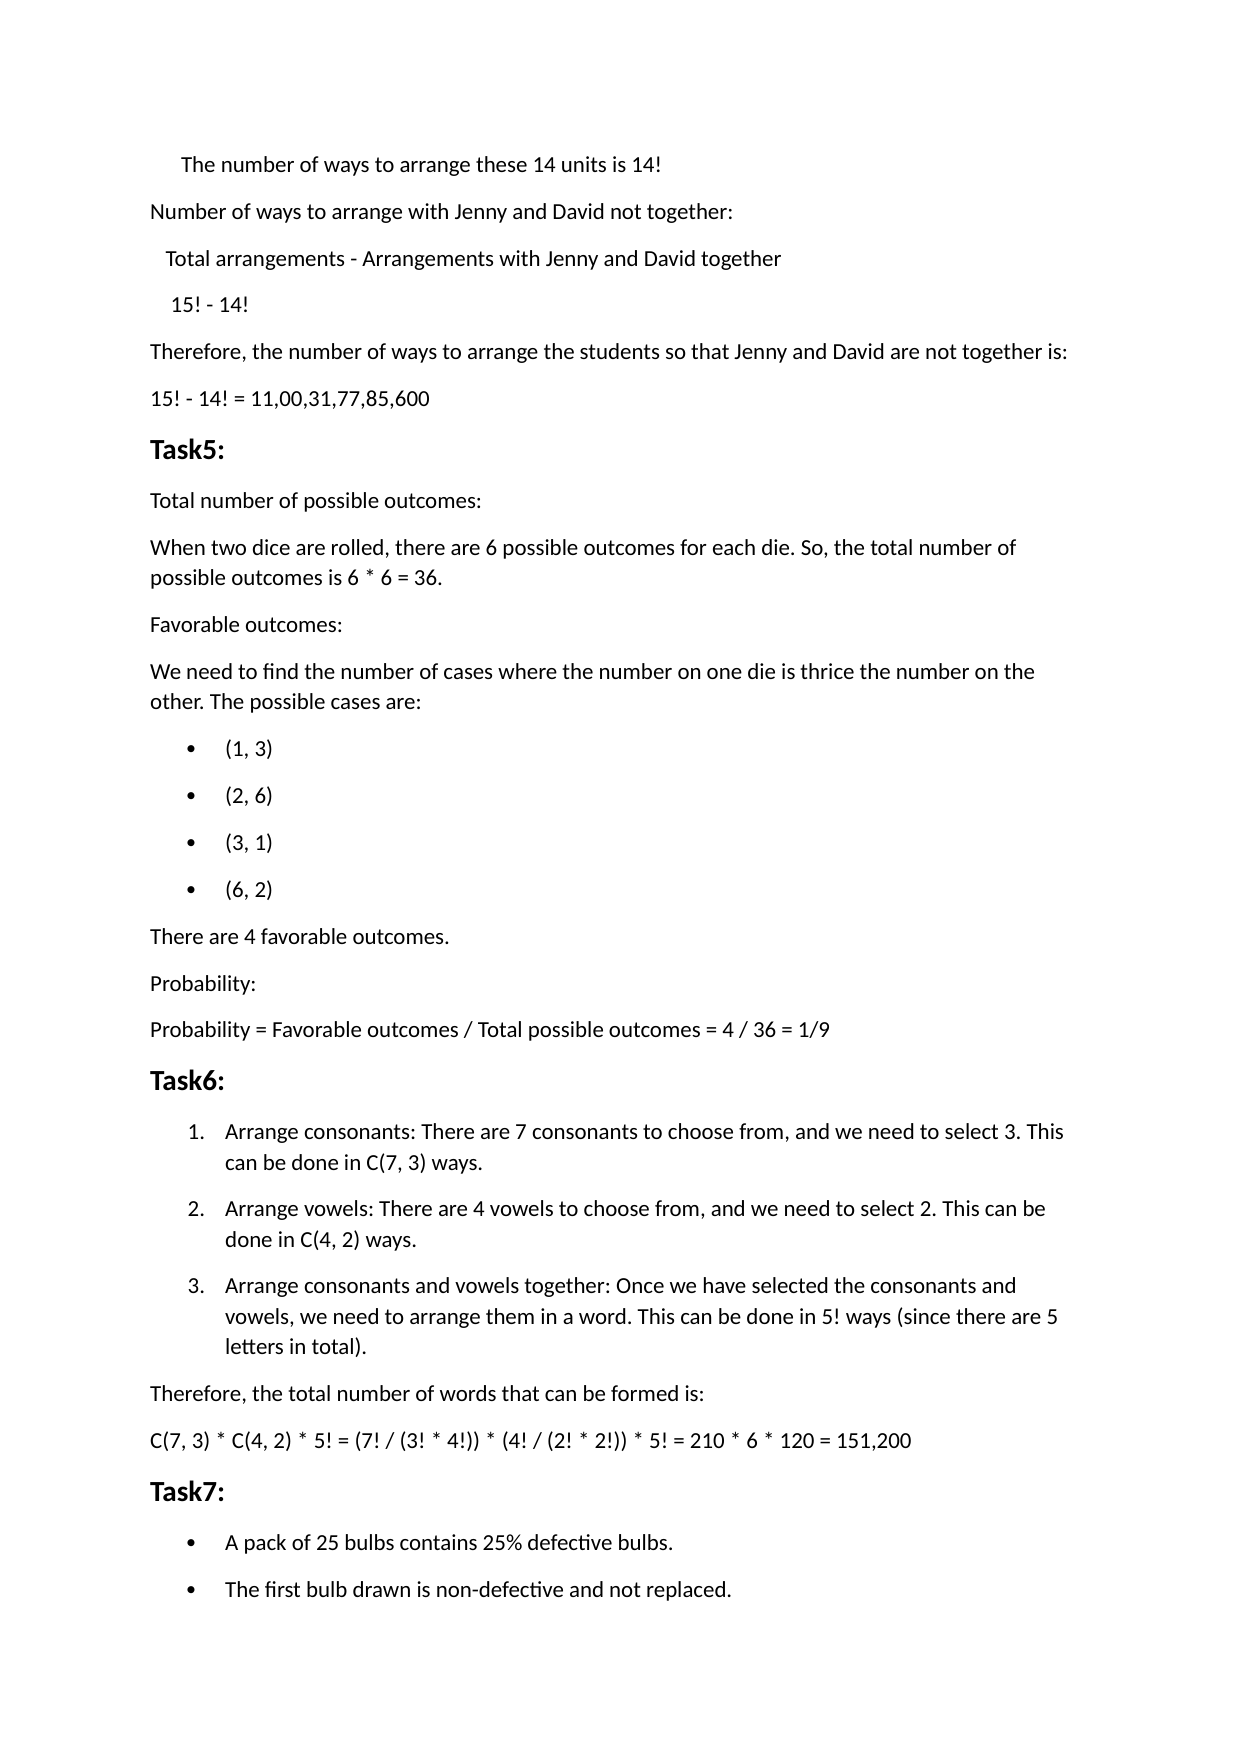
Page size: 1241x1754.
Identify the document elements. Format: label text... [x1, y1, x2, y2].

list The first bulb drawn is non-defective and not replaced. [187, 1575, 1090, 1603]
list (1, 3) [187, 734, 1090, 762]
text 15! - 14! [150, 291, 1090, 319]
text Probability: [150, 969, 1090, 997]
list A pack of 25 bulbs contains 25% defective bulbs. [187, 1528, 1090, 1556]
text Total arrangements - Arrangements with Jenny and David together [150, 244, 1090, 272]
text Therefore, the total number of words that can be formed is: [150, 1379, 1090, 1407]
text The number of ways to arrange these 14 units is 14! [150, 150, 1090, 178]
text 15! - 14! = 11,00,31,77,85,600 [150, 384, 1090, 412]
text Probability = Favorable outcomes / Total possible outcomes = 4 / 36 = 1/9 [150, 1016, 1090, 1043]
text C(7, 3) * C(4, 2) * 5! = (7! / (3! * 4!)) * (4! / (2! * 2!)) * 5! = 210 * 6 * 120 = 151,200 [150, 1426, 1090, 1454]
text There are 4 favorable outcomes. [150, 922, 1090, 950]
text Task5: [150, 431, 1090, 467]
text Favorable outcomes: [150, 610, 1090, 638]
text Task6: [150, 1062, 1090, 1098]
text Task7: [150, 1473, 1090, 1508]
list (6, 2) [187, 875, 1090, 903]
list (3, 1) [187, 828, 1090, 856]
text We need to find the number of cases where the number on one die is thrice the number on the other. The possible cases are: [150, 657, 1090, 715]
text Therefore, the number of ways to arrange the students so that Jenny and David are not together is: [150, 337, 1090, 366]
list Arrange consonants: There are 7 consonants to choose from, and we need to select 3. This can be done in C(7, 3) ways. [187, 1117, 1090, 1176]
text Number of ways to arrange with Jenny and David not together: [150, 197, 1090, 225]
text Total number of possible outcomes: [150, 486, 1090, 514]
list (2, 6) [187, 781, 1090, 809]
text When two dice are rolled, there are 6 possible outcomes for each die. So, the total number of possible outcomes is 6 * 6 = 36. [150, 533, 1090, 591]
list Arrange vowels: There are 4 vowels to choose from, and we need to select 2. This can be done in C(4, 2) ways. [187, 1194, 1090, 1253]
list Arrange consonants and vowels together: Once we have selected the consonants and vowels, we need to arrange them in a word. This can be done in 5! ways (since there are 5 letters in total). [187, 1272, 1090, 1360]
